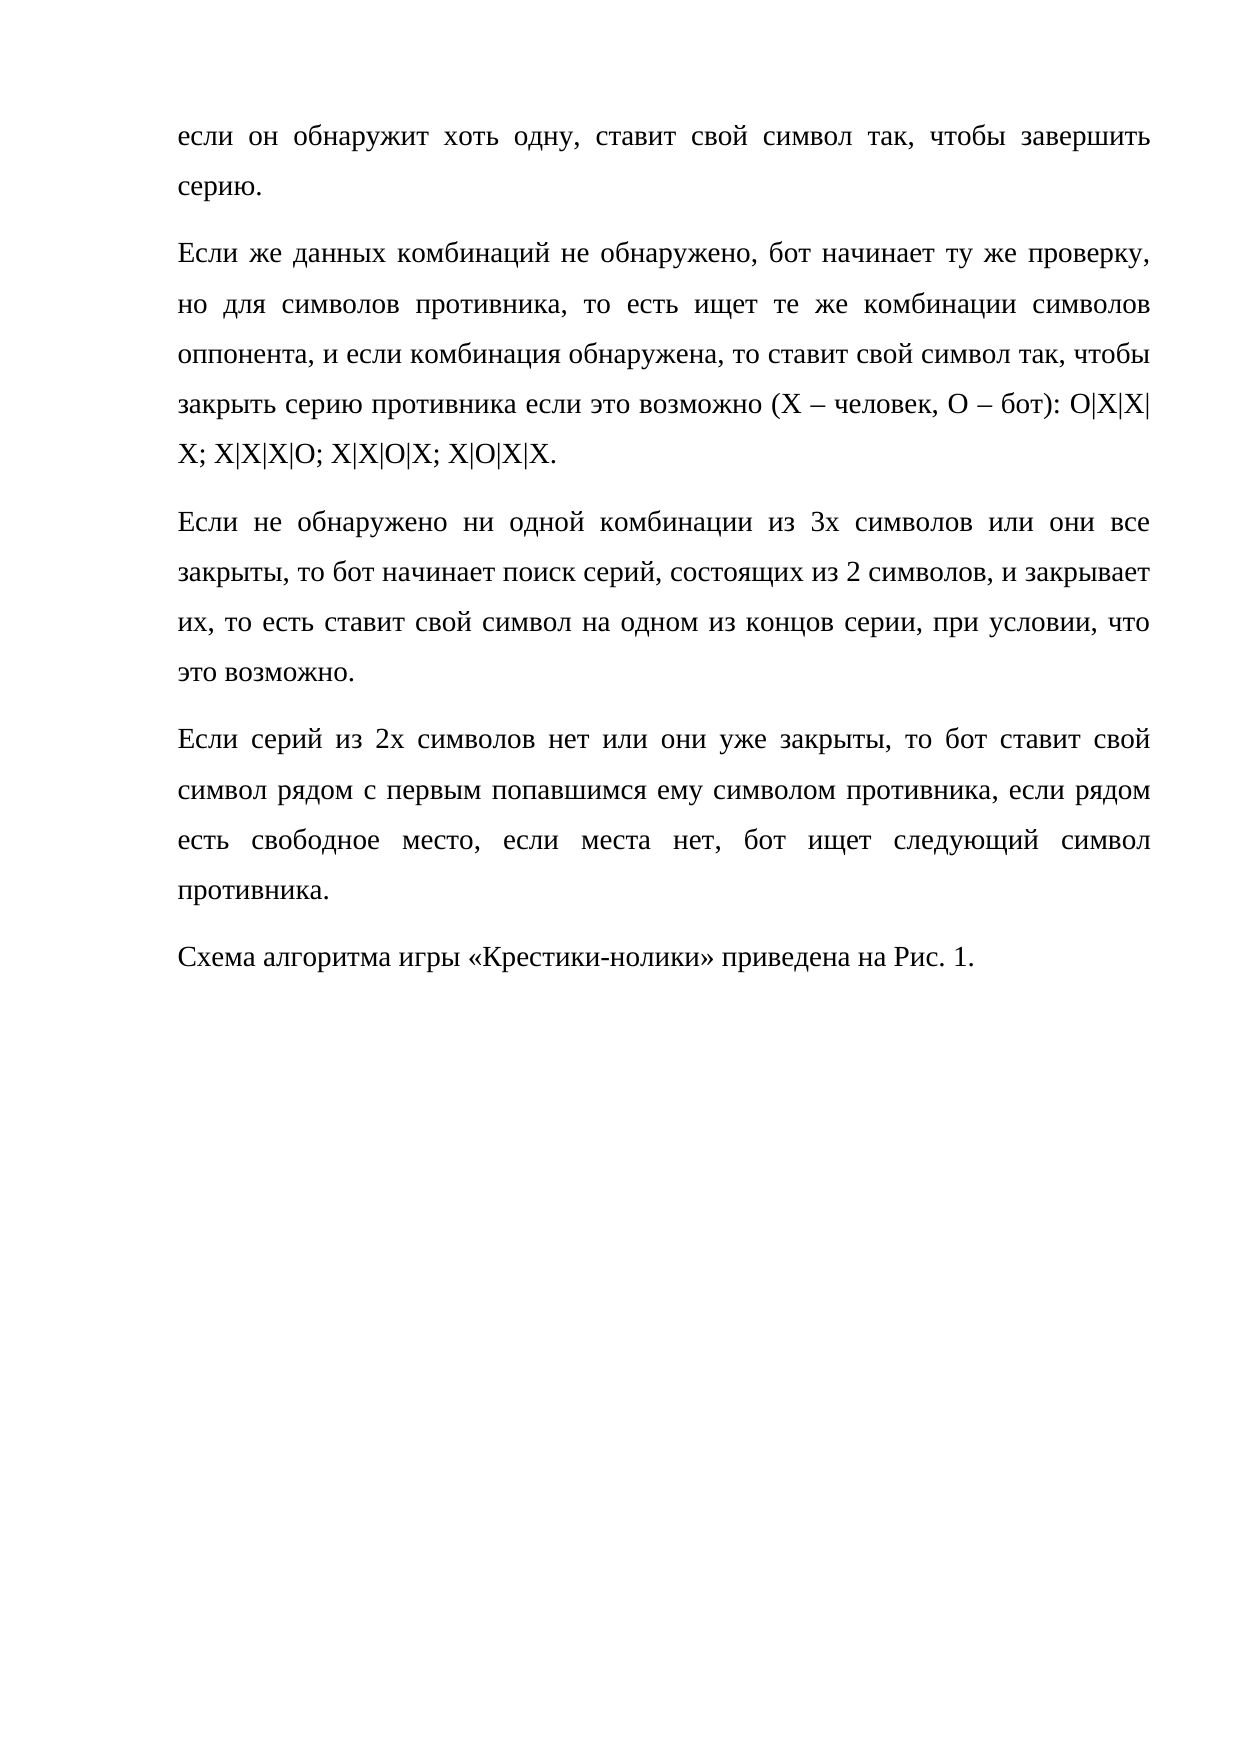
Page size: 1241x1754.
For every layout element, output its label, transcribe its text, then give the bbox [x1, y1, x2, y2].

text Если серий из 2х символов нет или они уже закрыты, то бот ставит свой символ рядом с первым попавшимся ему символом противника, если рядом есть свободное место, если места нет, бот ищет следующий символ противника. [177, 722, 1152, 906]
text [177, 118, 1152, 202]
text Если же данных комбинаций не обнаружено, бот начинает ту же проверку, но для символов противника, то есть ищет те же комбинации символов оппонента, и если комбинация обнаружена, то ставит свой символ так, чтобы закрыть серию противника если это возможно (Х – человек, О – бот): O|Х|Х|X; Х|Х|Х|О; Х|Х|О|Х; Х|О|Х|Х. [177, 235, 1152, 470]
text Схема алгоритма игры «Крестики-нолики» приведена на Рис. 1. [177, 939, 1152, 973]
text Если не обнаружено ни одной комбинации из 3х символов или они все закрыты, то бот начинает поиск серий, состоящих из 2 символов, и закрывает их, то есть ставит свой символ на одном из концов серии, при условии, что это возможно. [177, 504, 1152, 688]
